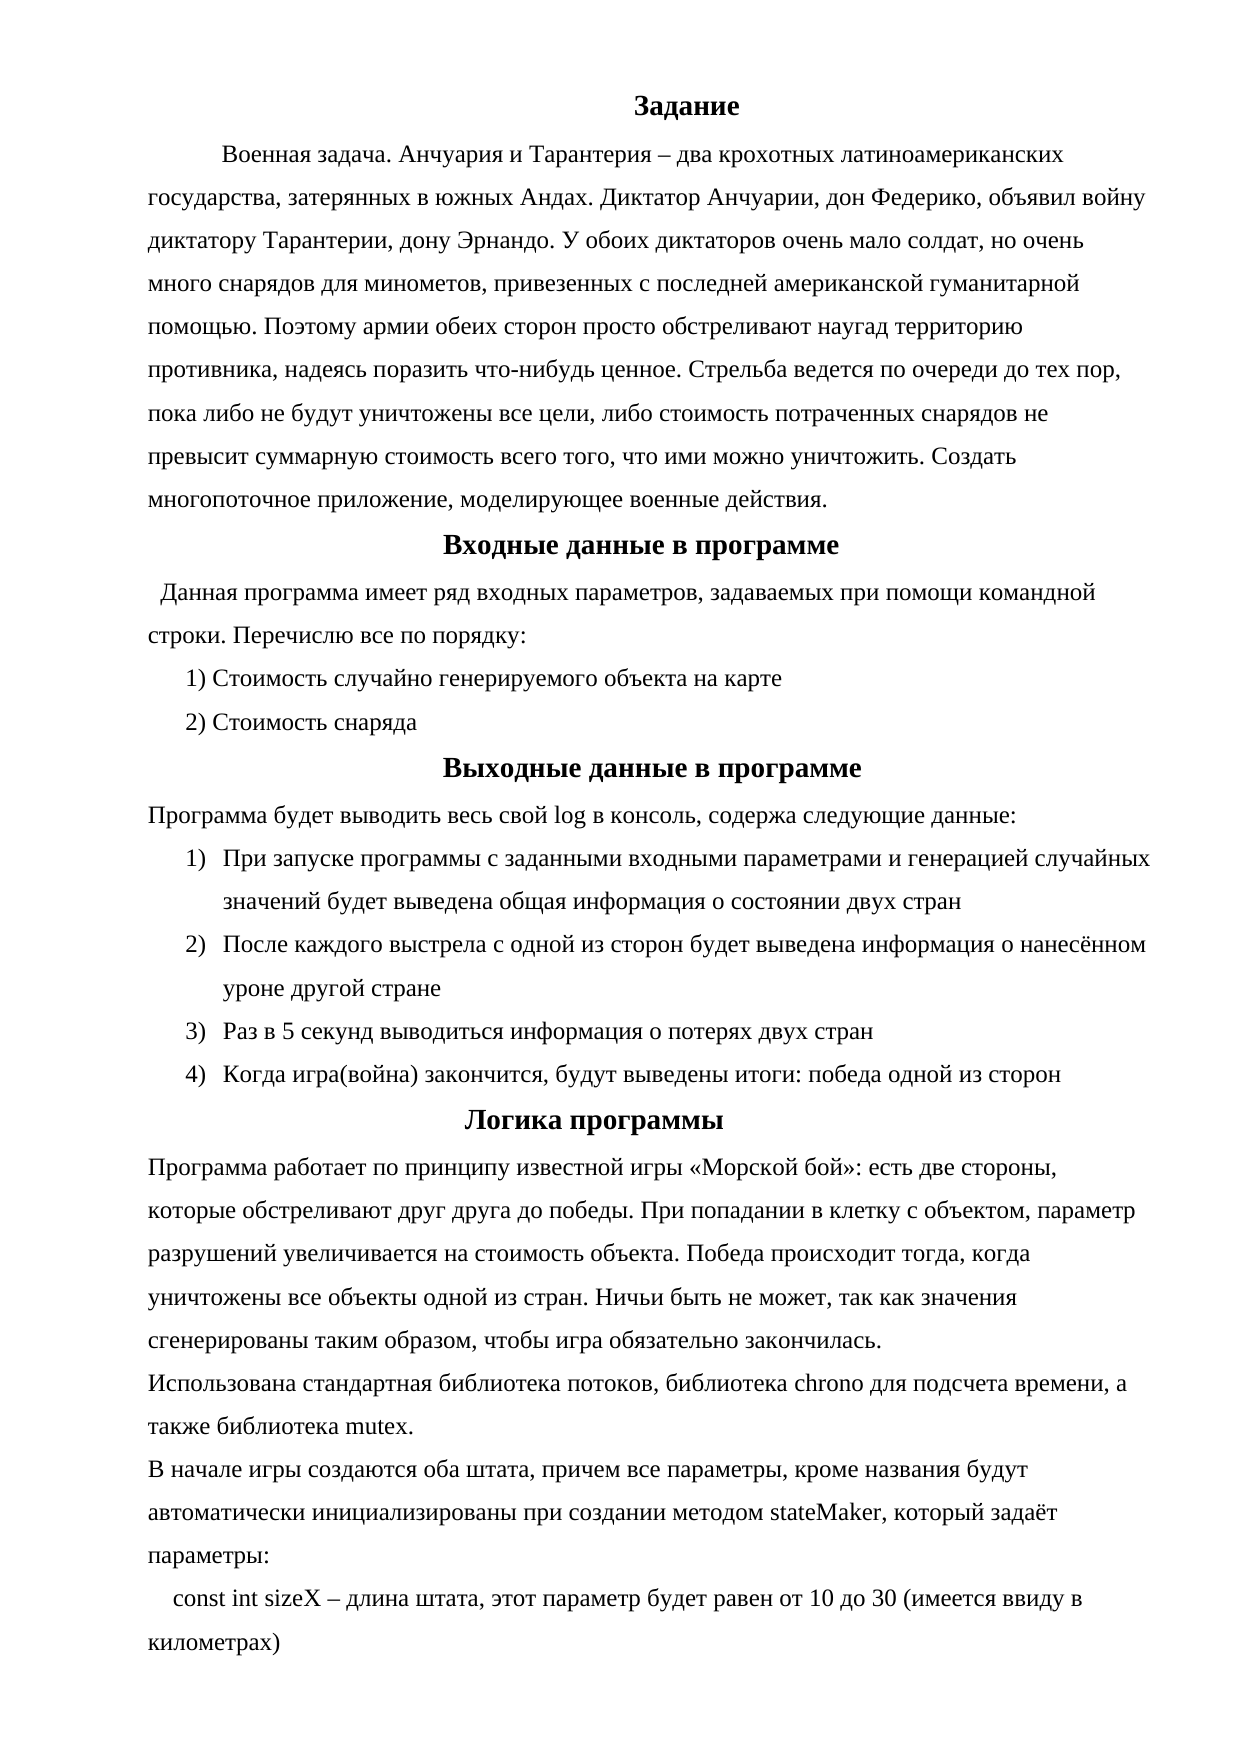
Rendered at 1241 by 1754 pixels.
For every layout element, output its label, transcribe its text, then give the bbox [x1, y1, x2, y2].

list Логика программы [443, 1102, 1152, 1136]
list После каждого выстрела с одной из сторон будет выведена информация о нанесённом уроне другой стране [185, 929, 1152, 1001]
text 1) Стоимость случайно генерируемого объекта на карте [148, 663, 1152, 692]
text Программа будет выводить весь свой log в консоль, содержа следующие данные: [148, 800, 1152, 829]
text Военная задача. Анчуария и Тарантерия – два крохотных латиноамериканских государства, затерянных в южных Андах. Диктатор Анчуарии, дон Федерико, объявил войну диктатору Тарантерии, дону Эрнандо. У обоих диктаторов очень мало солдат, но очень много снарядов для минометов, привезенных с последней американской гуманитарной помощью. Поэтому армии обеих сторон просто обстреливают наугад территорию противника, надеясь поразить что-нибудь ценное. Стрельба ведется по очереди до тех пор, пока либо не будут уничтожены все цели, либо стоимость потраченных снарядов не превысит суммарную стоимость всего того, что ими можно уничтожить. Создать многопоточное приложение, моделирующее военные действия. [148, 139, 1152, 513]
text Выходные данные в программе [148, 750, 1152, 783]
text В начале игры создаются оба штата, причем все параметры, кроме названия будут автоматически инициализированы при создании методом stateMaker, который задаёт параметры: const int sizeX – длина штата, этот параметр будет равен от 10 до 30 (имеется ввиду в километрах) [148, 1454, 1152, 1655]
text Входные данные в программе [443, 527, 1152, 561]
list При запуске программы с заданными входными параметрами и генерацией случайных значений будет выведена общая информация о состоянии двух стран [185, 843, 1152, 915]
text Программа работает по принципу известной игры «Морской бой»: есть две стороны, которые обстреливают друг друга до победы. При попадании в клетку с объектом, параметр разрушений увеличивается на стоимость объекта. Победа происходит тогда, когда уничтожены все объекты одной из стран. Ничьи быть не может, так как значения сгенерированы таким образом, чтобы игра обязательно закончилась. [148, 1152, 1152, 1353]
text Данная программа имеет ряд входных параметров, задаваемых при помощи командной строки. Перечислю все по порядку: [148, 577, 1152, 649]
list Раз в 5 секунд выводиться информация о потерях двух стран [185, 1016, 1152, 1044]
text Задание [148, 88, 1152, 122]
text 2) Стоимость снаряда [148, 707, 1152, 735]
text Использована стандартная библиотека потоков, библиотека chrono для подсчета времени, а также библиотека mutex. [148, 1368, 1152, 1440]
list Когда игра(война) закончится, будут выведены итоги: победа одной из сторон [185, 1059, 1152, 1088]
